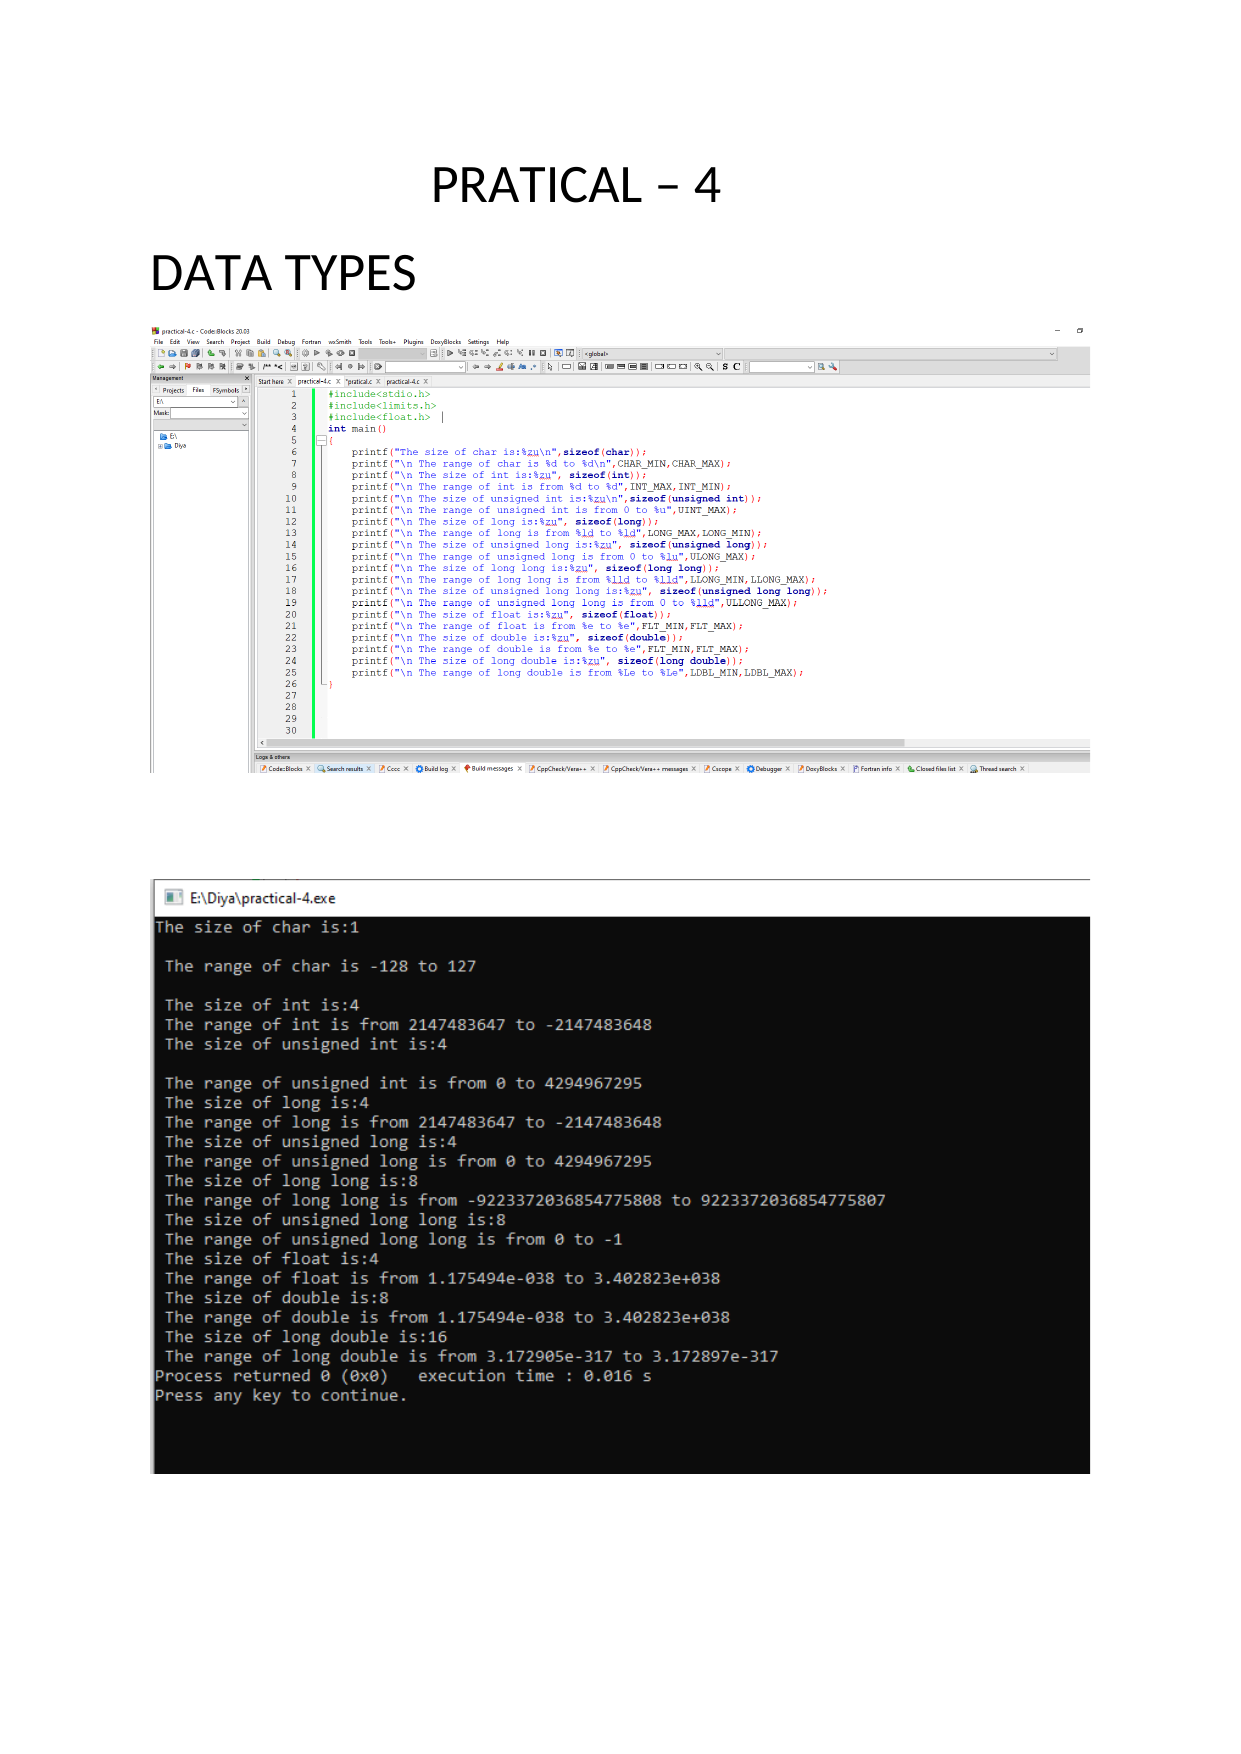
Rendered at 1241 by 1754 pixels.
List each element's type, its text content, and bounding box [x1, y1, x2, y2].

text PRATICAL – 4 [150, 150, 1090, 216]
picture [150, 879, 1091, 1474]
text DATA TYPES [150, 238, 1090, 304]
picture [150, 326, 1091, 773]
